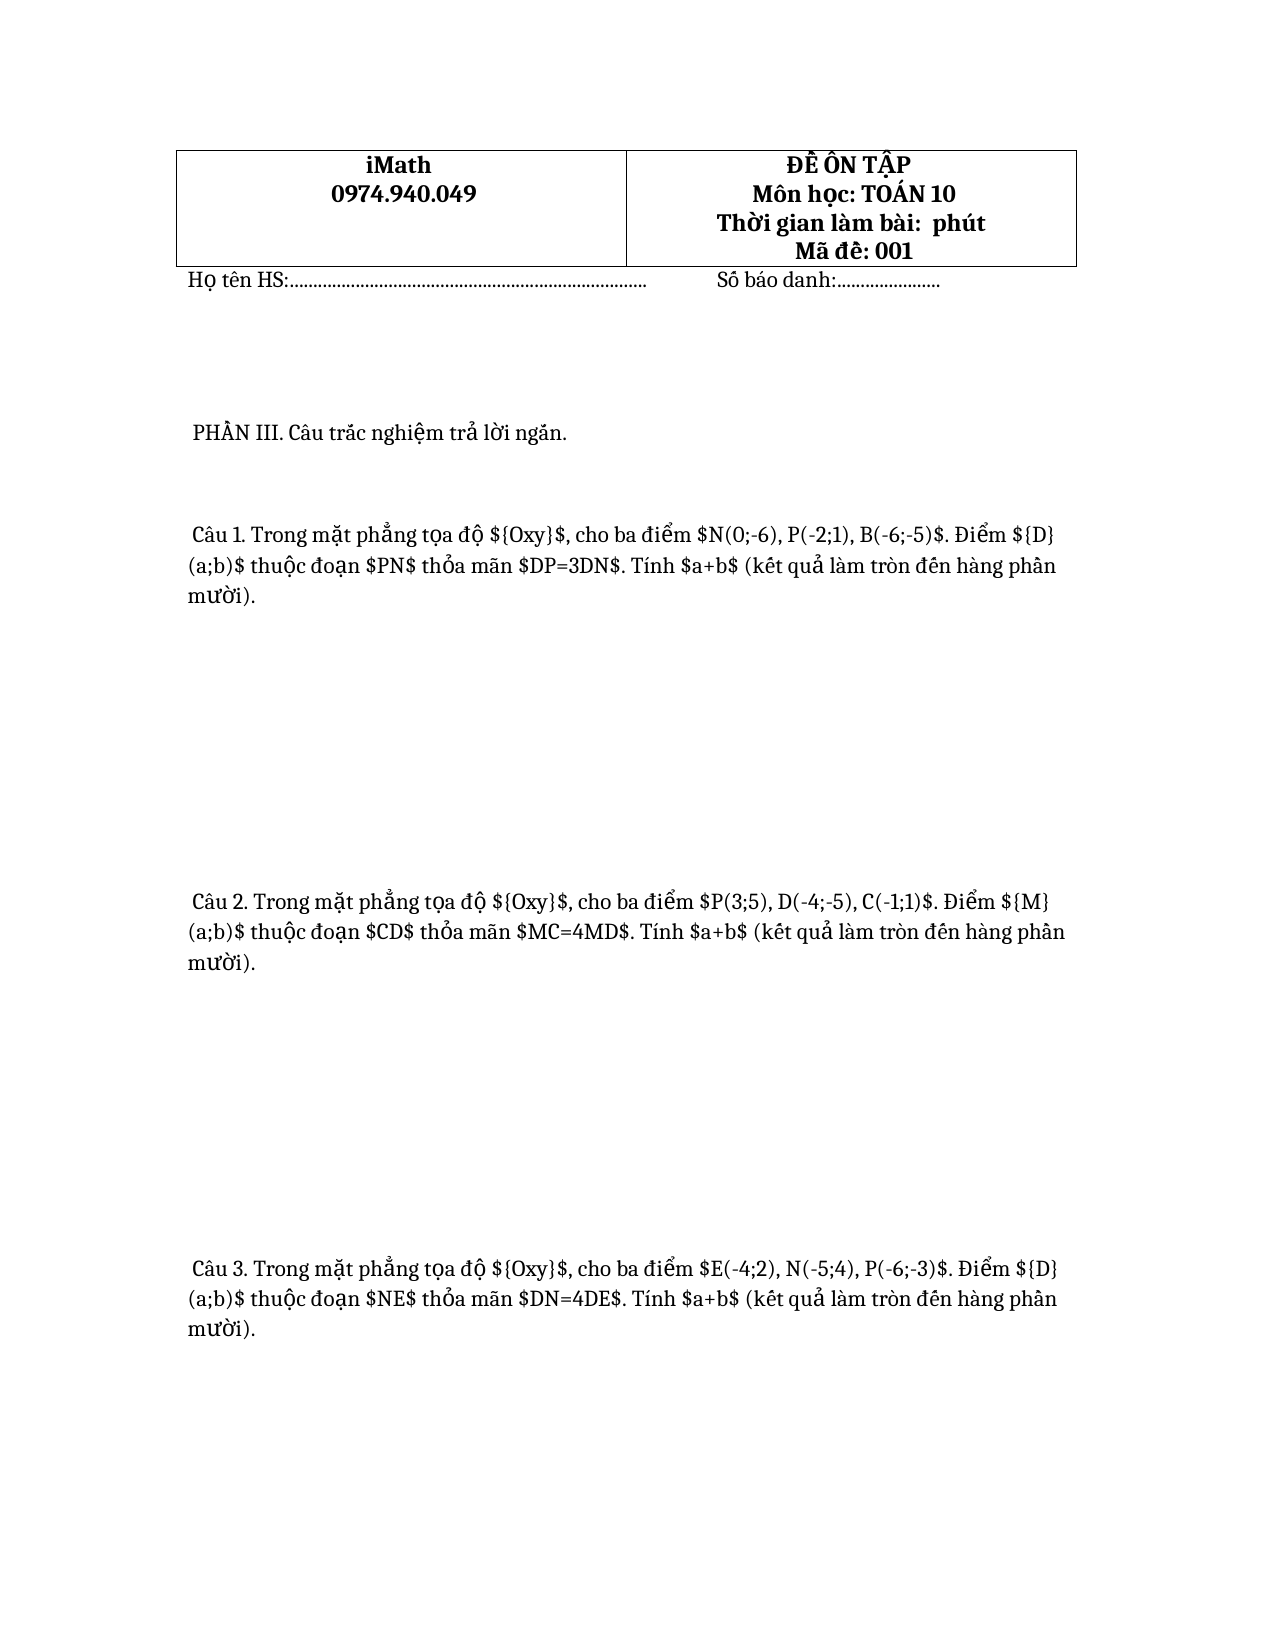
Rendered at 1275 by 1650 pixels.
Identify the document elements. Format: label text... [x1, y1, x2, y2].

text PHẦN III. Câu trắc nghiệm trả lời ngắn. [187, 420, 1087, 447]
table_header iMath 0974.940.049 [177, 151, 626, 266]
text Câu 2. Trong mặt phẳng tọa độ ${Oxy}$, cho ba điểm $P(3;5), D(-4;-5), C(-1;1)$. Điểm ${M}(a;b)$ thuộc đoạn $CD$ thỏa mãn $MC=4MD$. Tính $a+b$ (kết quả làm tròn đến hàng phần mười). [187, 889, 1087, 976]
text Câu 1. Trong mặt phẳng tọa độ ${Oxy}$, cho ba điểm $N(0;-6), P(-2;1), B(-6;-5)$. Điểm ${D}(a;b)$ thuộc đoạn $PN$ thỏa mãn $DP=3DN$. Tính $a+b$ (kết quả làm tròn đến hàng phần mười). [187, 522, 1087, 609]
table_header ĐỀ ÔN TẬP Môn học: TOÁN 10 Thời gian làm bài: phút Mã đề: 001 [627, 151, 1076, 266]
text Họ tên HS:............................................................................ Số báo danh:...................... [187, 267, 1087, 293]
text Câu 3. Trong mặt phẳng tọa độ ${Oxy}$, cho ba điểm $E(-4;2), N(-5;4), P(-6;-3)$. Điểm ${D}(a;b)$ thuộc đoạn $NE$ thỏa mãn $DN=4DE$. Tính $a+b$ (kết quả làm tròn đến hàng phần mười). [187, 1256, 1087, 1342]
